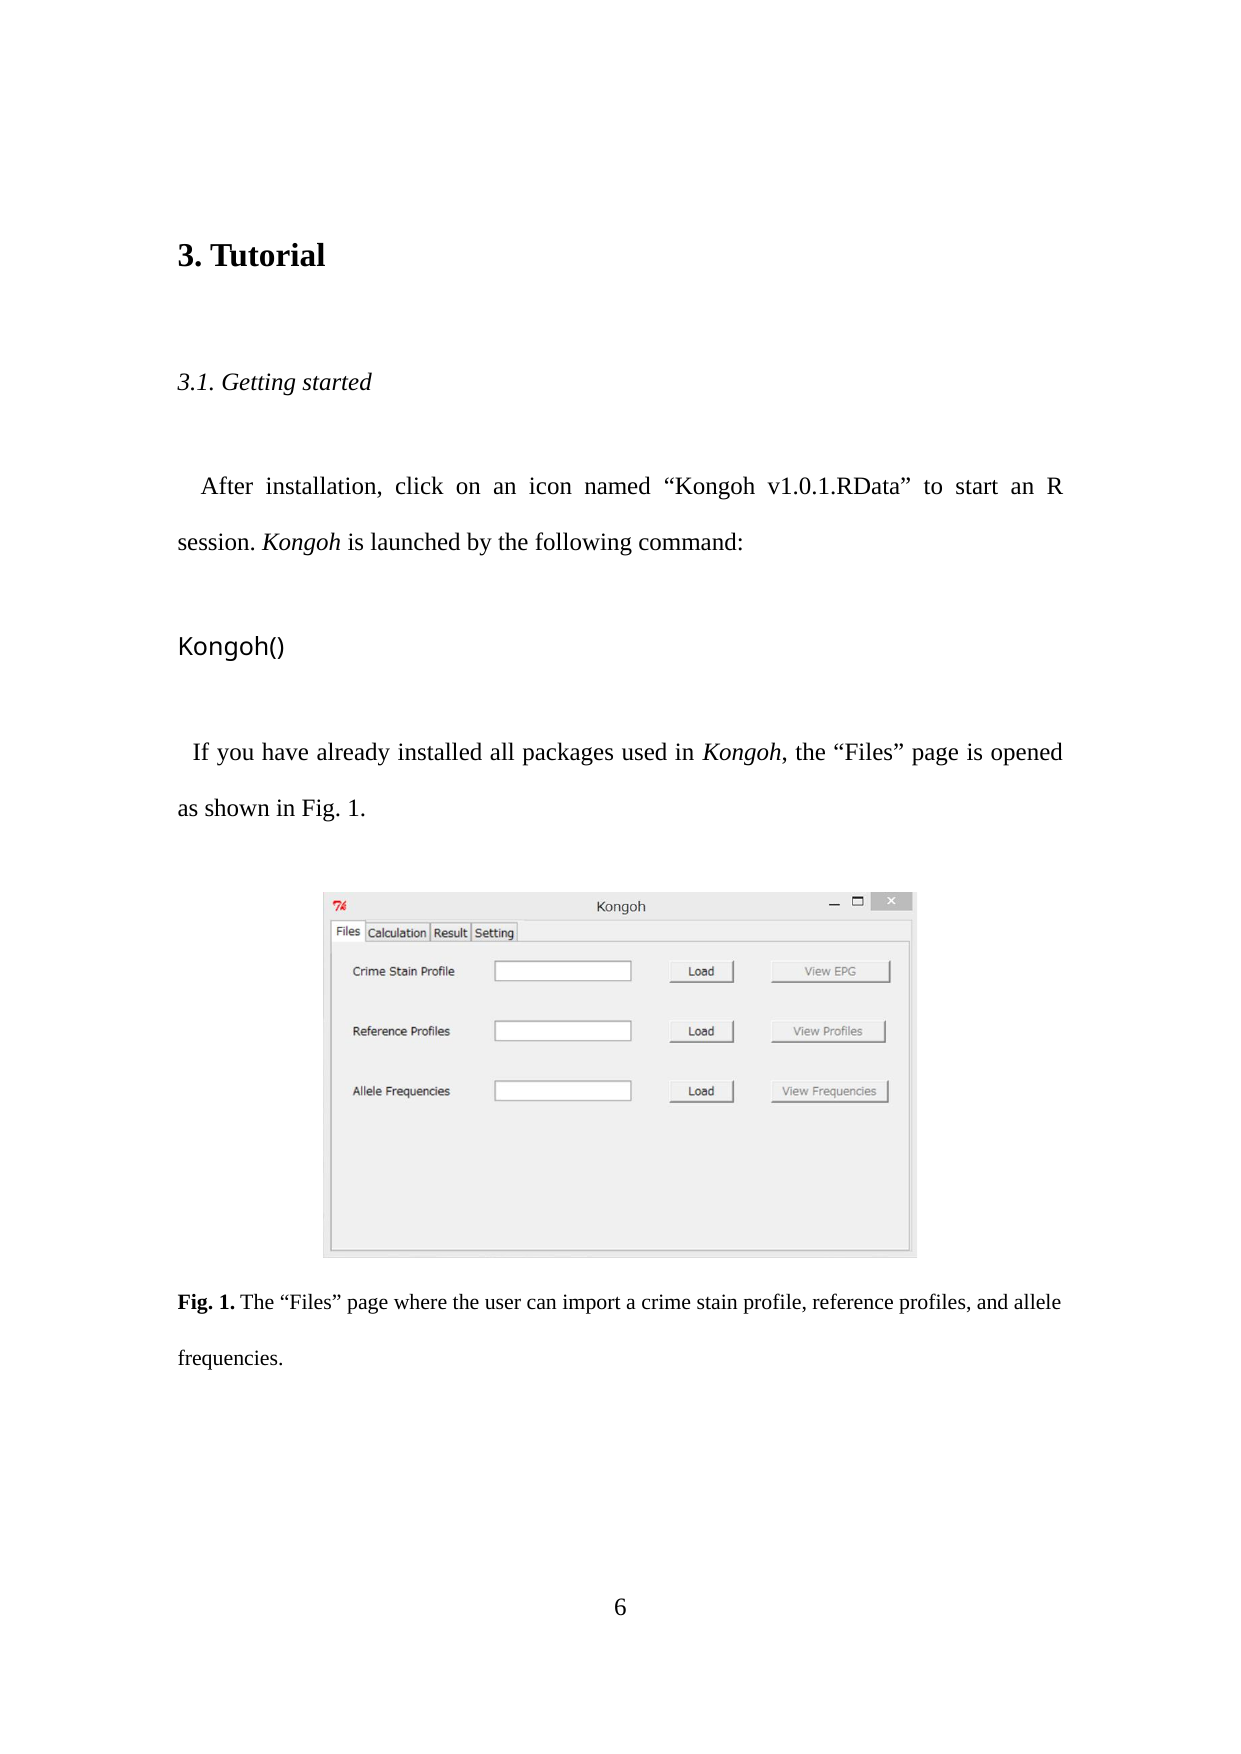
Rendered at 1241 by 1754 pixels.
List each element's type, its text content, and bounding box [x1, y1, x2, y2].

text 3. Tutorial [177, 217, 1063, 292]
text If you have already installed all packages used in Kongoh, the “Files” page is opened as shown in Fig. 1. [177, 733, 1063, 827]
picture [323, 892, 918, 1258]
text 3.1. Getting started [177, 363, 1063, 400]
text After installation, click on an icon named “Kongoh v1.0.1.RData” to start an R session. Kongoh is launched by the following command: [177, 467, 1063, 560]
text Kongoh() [177, 627, 1063, 664]
text Fig. 1. The “Files” page where the user can import a crime stain profile, reference profiles, and allele frequencies. [177, 1283, 1063, 1377]
